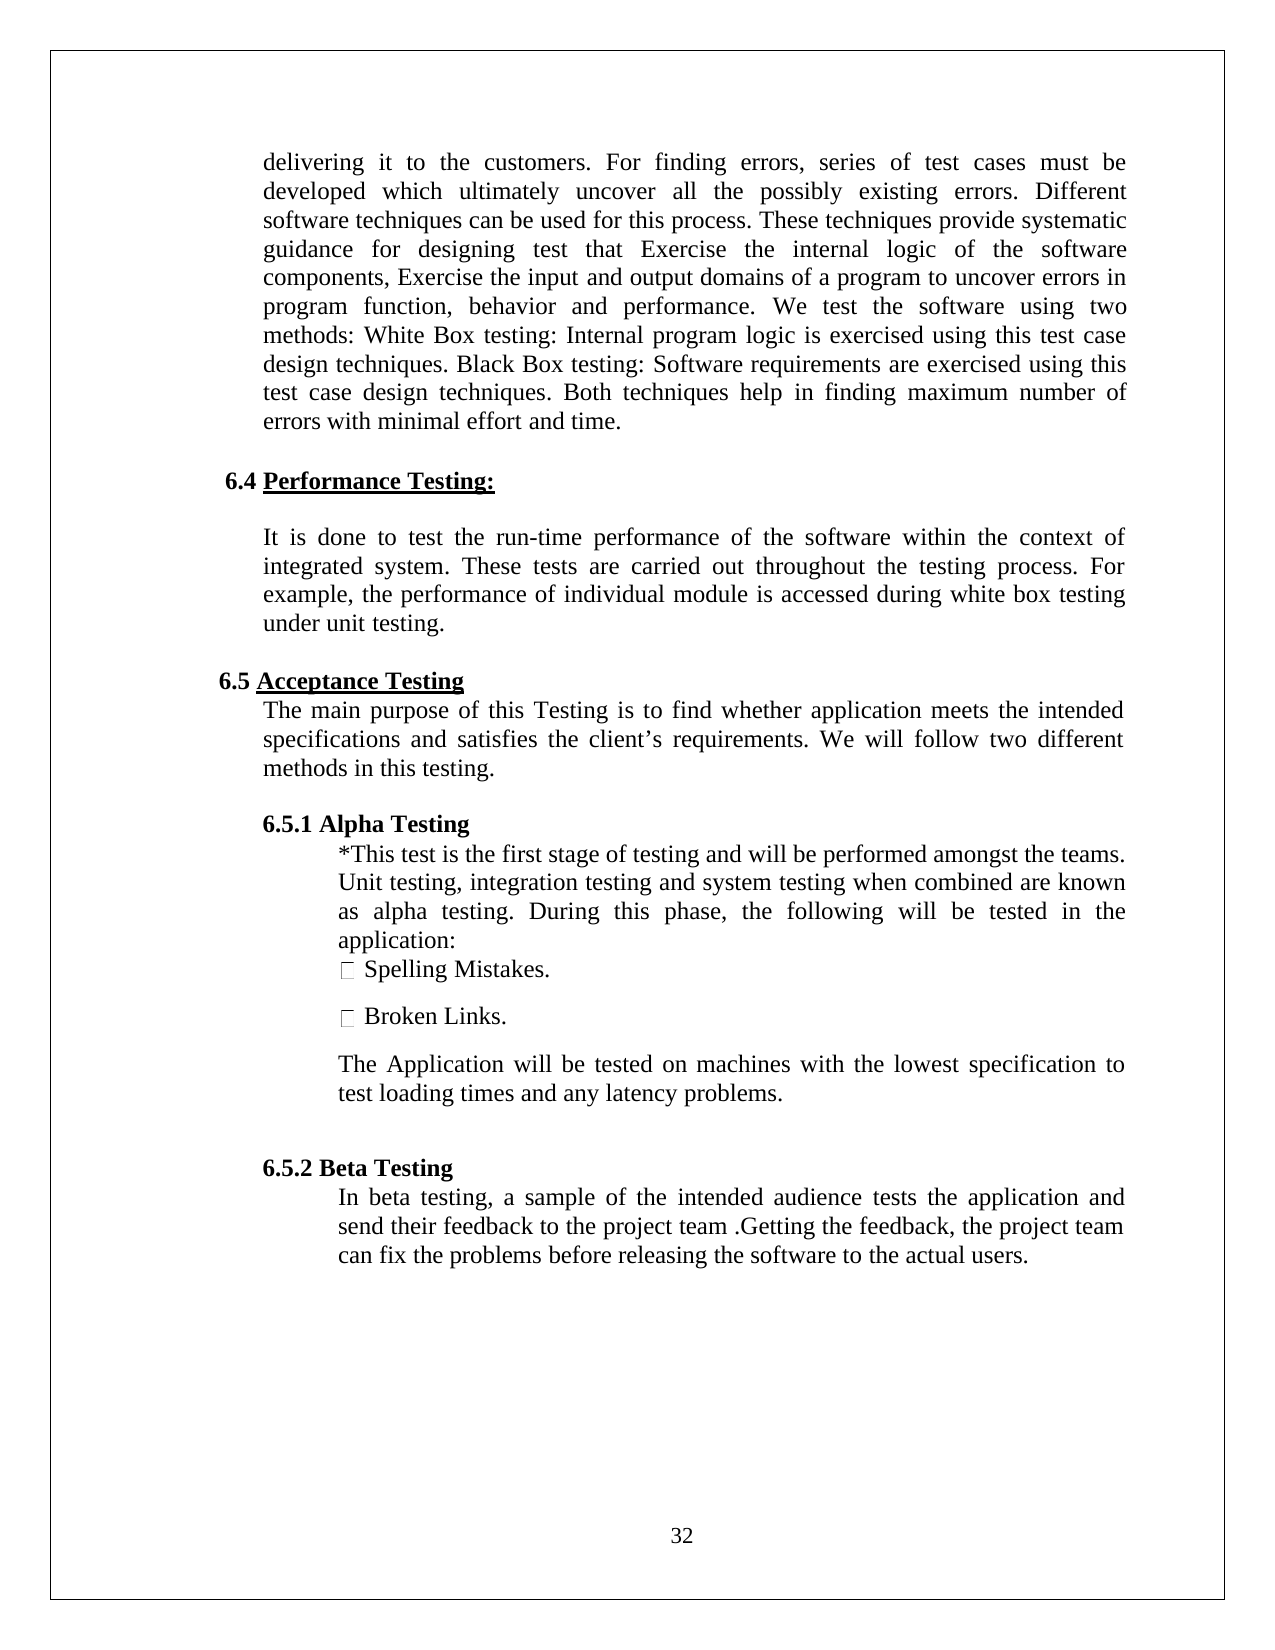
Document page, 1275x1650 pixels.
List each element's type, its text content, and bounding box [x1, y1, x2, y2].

subtitle Alpha Testing [262, 810, 1217, 839]
text The Application will be tested on machines with the lowest specification to test loading times and any latency problems. [338, 1049, 1126, 1106]
text Spelling Mistakes. Broken Links. [364, 954, 550, 1030]
text The main purpose of this Testing is to find whether application meets the intended specifications and satisfies the client’s requirements. We will follow two different methods in this testing. [263, 695, 1125, 781]
picture [341, 1010, 354, 1027]
text In beta testing, a sample of the intended audience tests the application and send their feedback to the project team .Getting the feedback, the project team can fix the problems before releasing the software to the actual users. [338, 1182, 1125, 1268]
text *This test is the first stage of testing and will be performed amongst the teams. Unit testing, integration testing and system testing when combined are known as alpha testing. During this phase, the following will be tested in the application: [338, 839, 1127, 954]
text It is done to test the run-time performance of the software within the context of integrated system. These tests are carried out throughout the testing process. For example, the performance of individual module is accessed during white box testing under unit testing. [263, 522, 1126, 637]
subtitle Beta Testing [262, 1154, 1217, 1182]
subtitle Acceptance Testing [218, 667, 1217, 695]
text delivering it to the customers. For finding errors, series of test cases must be developed which ultimately uncover all the possibly existing errors. Different software techniques can be used for this process. These techniques provide systematic guidance for designing test that Exercise the internal logic of the software components, Exercise the input and output domains of a program to uncover errors in program function, behavior and performance. We test the software using two methods: White Box testing: Internal program logic is exercised using this test case design techniques. Black Box testing: Software requirements are exercised using this test case design techniques. Both techniques help in finding maximum number of errors with minimal effort and time. [263, 147, 1127, 435]
picture [341, 962, 354, 979]
subtitle Performance Testing: [225, 466, 1217, 495]
